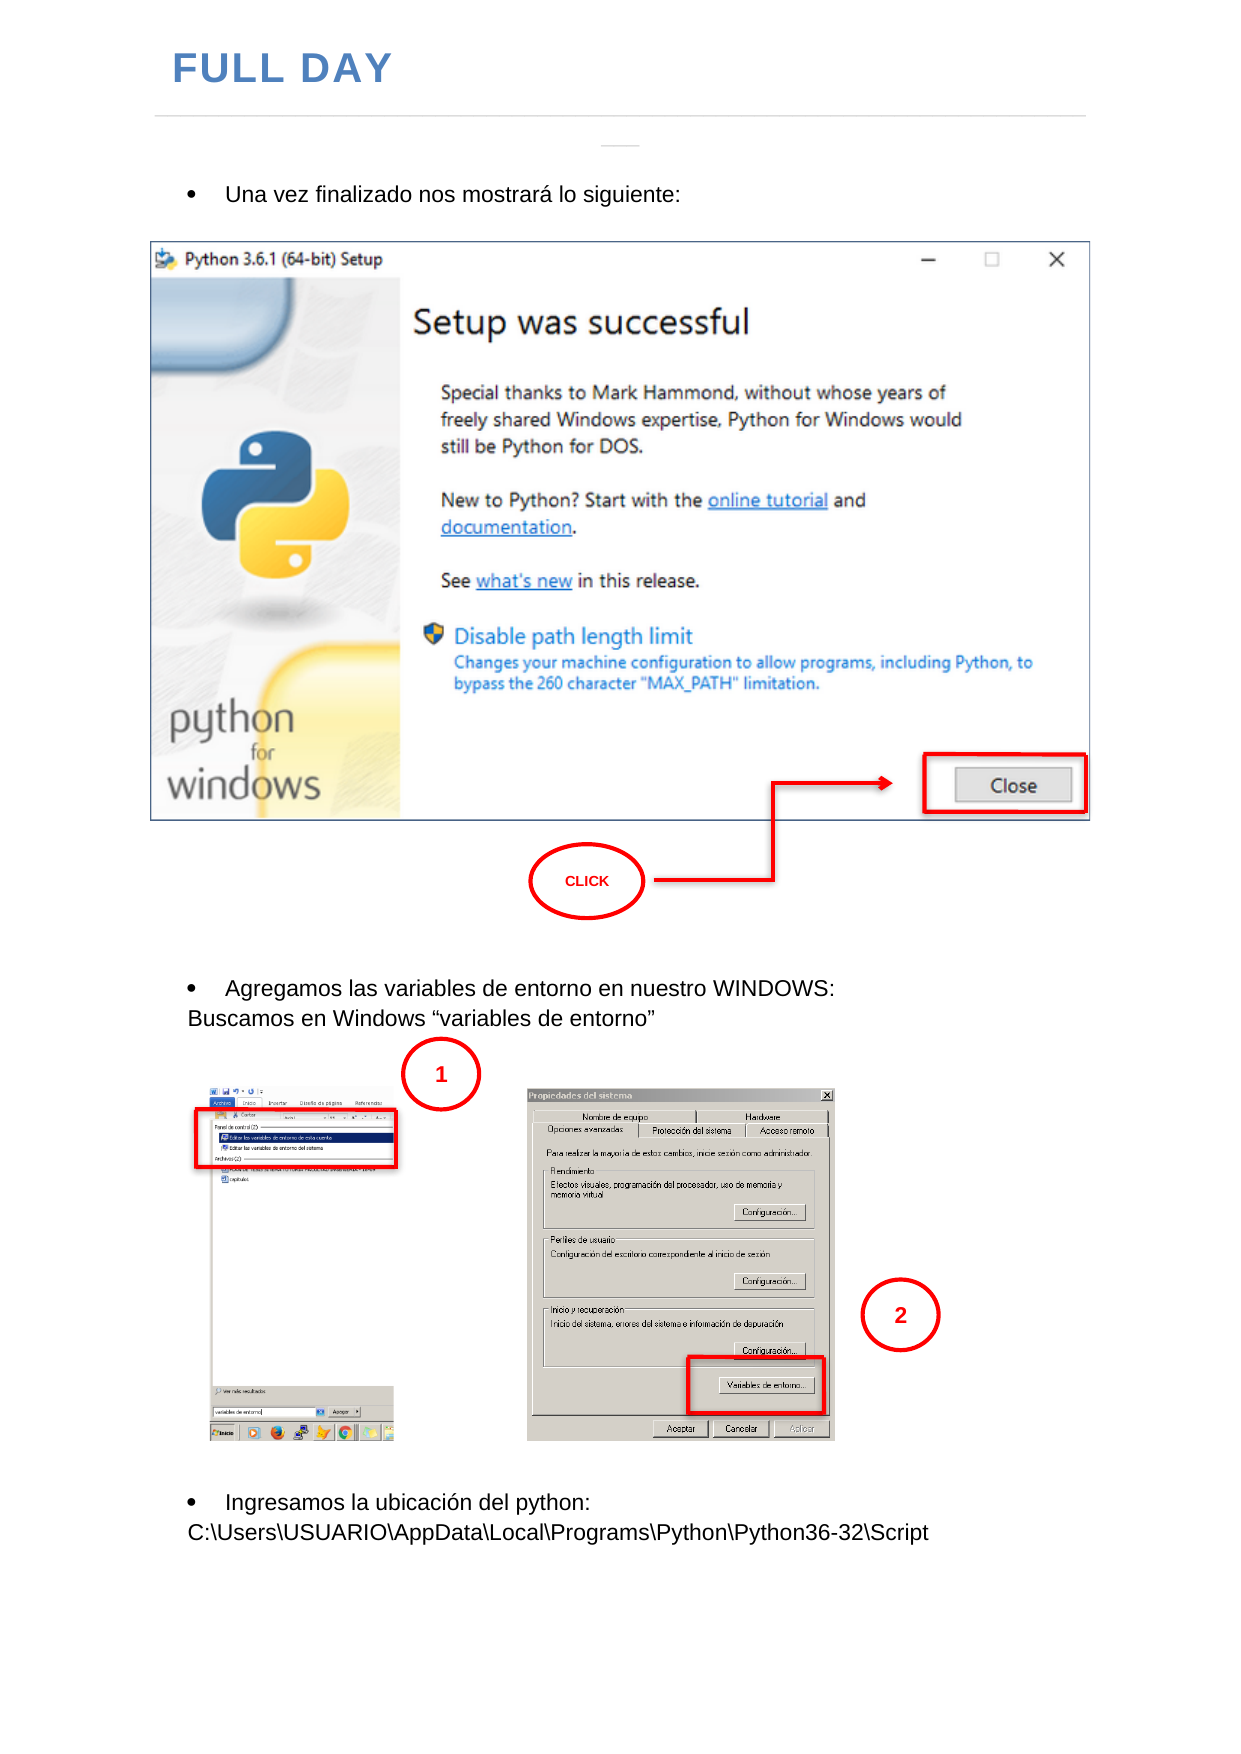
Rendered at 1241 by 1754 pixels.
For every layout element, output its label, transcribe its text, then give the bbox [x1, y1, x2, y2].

text C:\Users\USUARIO\AppData\Local\Programs\Python\Python36-32\Script [187, 1519, 1090, 1545]
picture [150, 241, 1091, 821]
text Buscamos en Windows “variables de entorno” [187, 1005, 1090, 1032]
list Una vez finalizado nos mostrará lo siguiente: [187, 181, 1090, 208]
picture [526, 1087, 835, 1441]
list Agregamos las variables de entorno en nuestro WINDOWS: [187, 975, 1090, 1001]
list Ingresamos la ubicación del python: [187, 1488, 1090, 1515]
